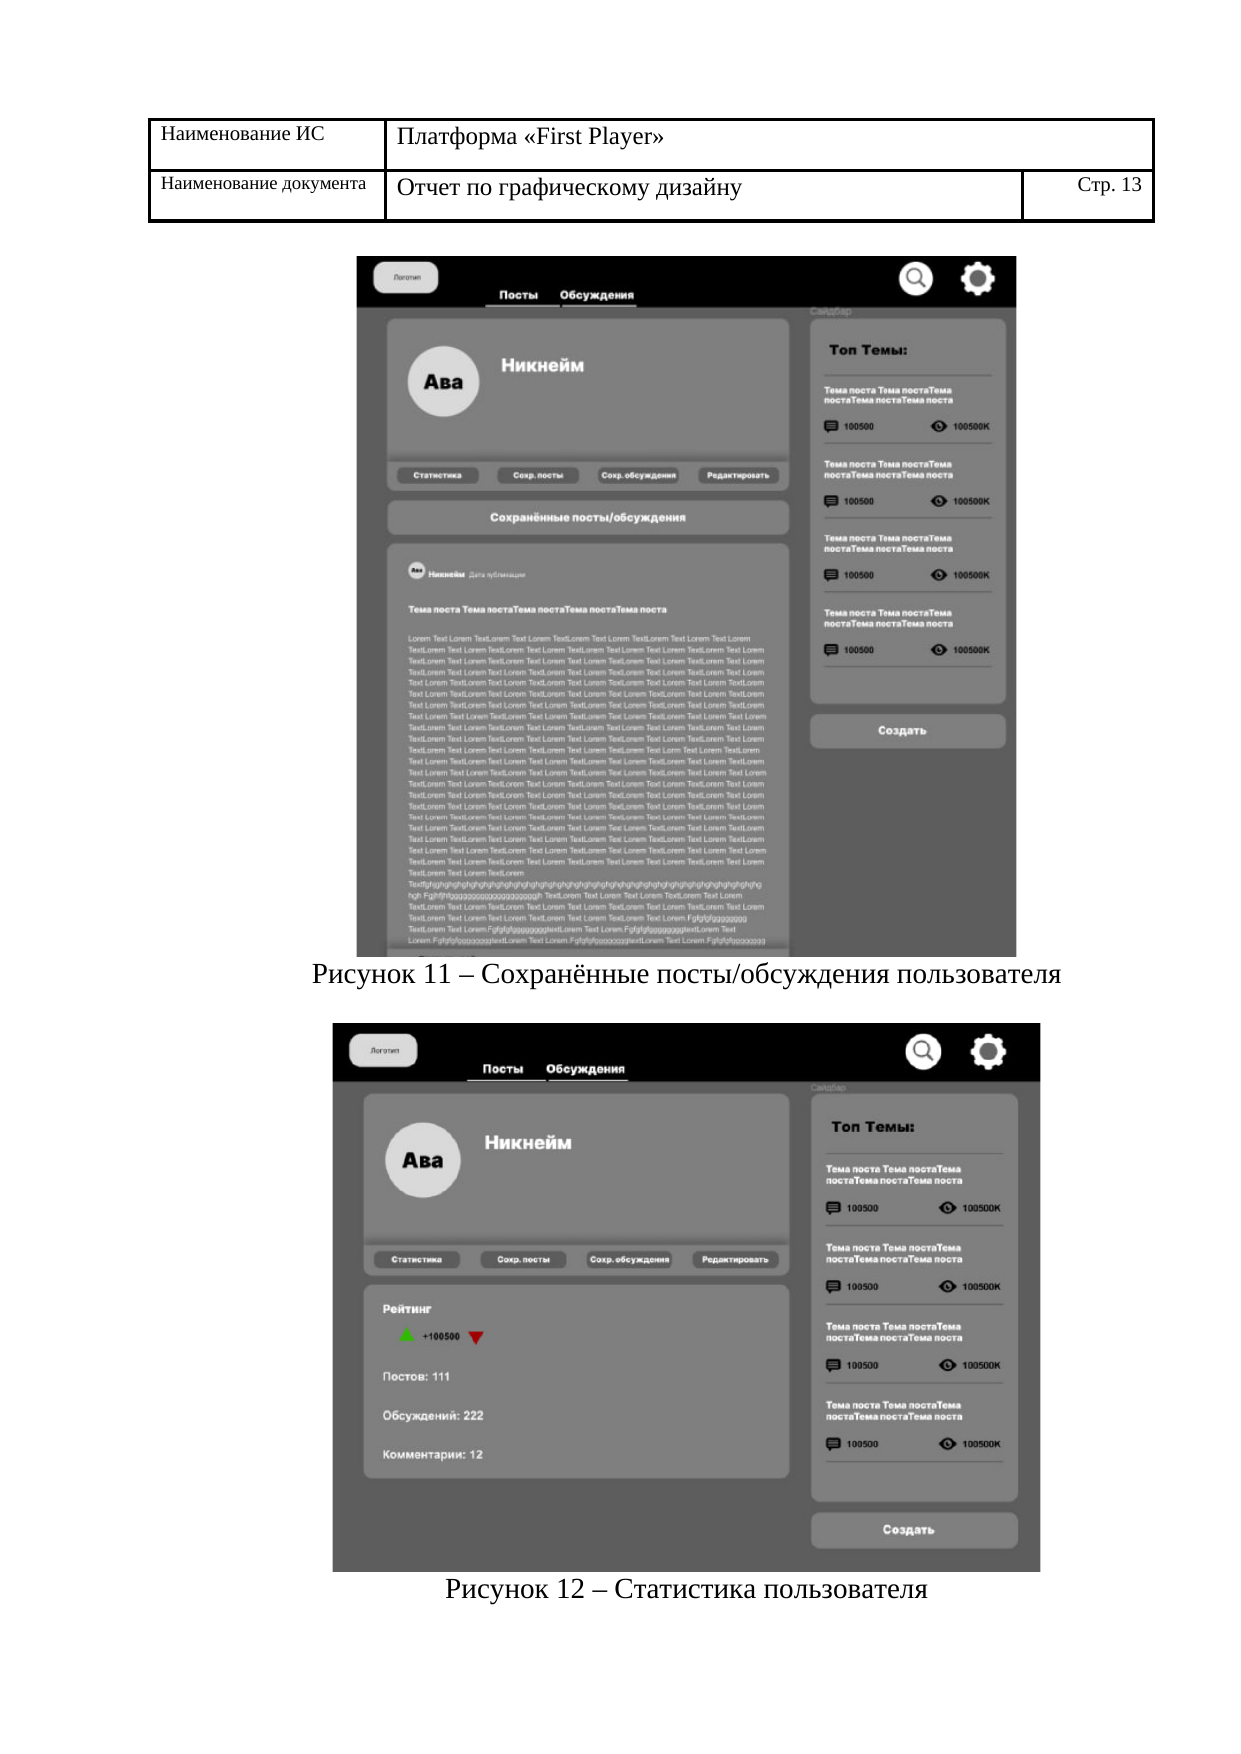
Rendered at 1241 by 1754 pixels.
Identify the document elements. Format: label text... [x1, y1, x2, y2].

picture [356, 256, 1017, 957]
table_cell Наименование документа [151, 172, 384, 219]
table_header Наименование ИС [151, 121, 384, 169]
table_cell Стр. 13 [1024, 172, 1152, 219]
picture [332, 1023, 1041, 1572]
text Рисунок 12 – Статистика пользователя [148, 1572, 1152, 1605]
text Рисунок 11 – Сохранённые посты/обсуждения пользователя [148, 957, 1152, 990]
table_header Платформа «First Player» [387, 121, 1152, 169]
table_cell Отчет по графическому дизайну [387, 172, 1021, 219]
